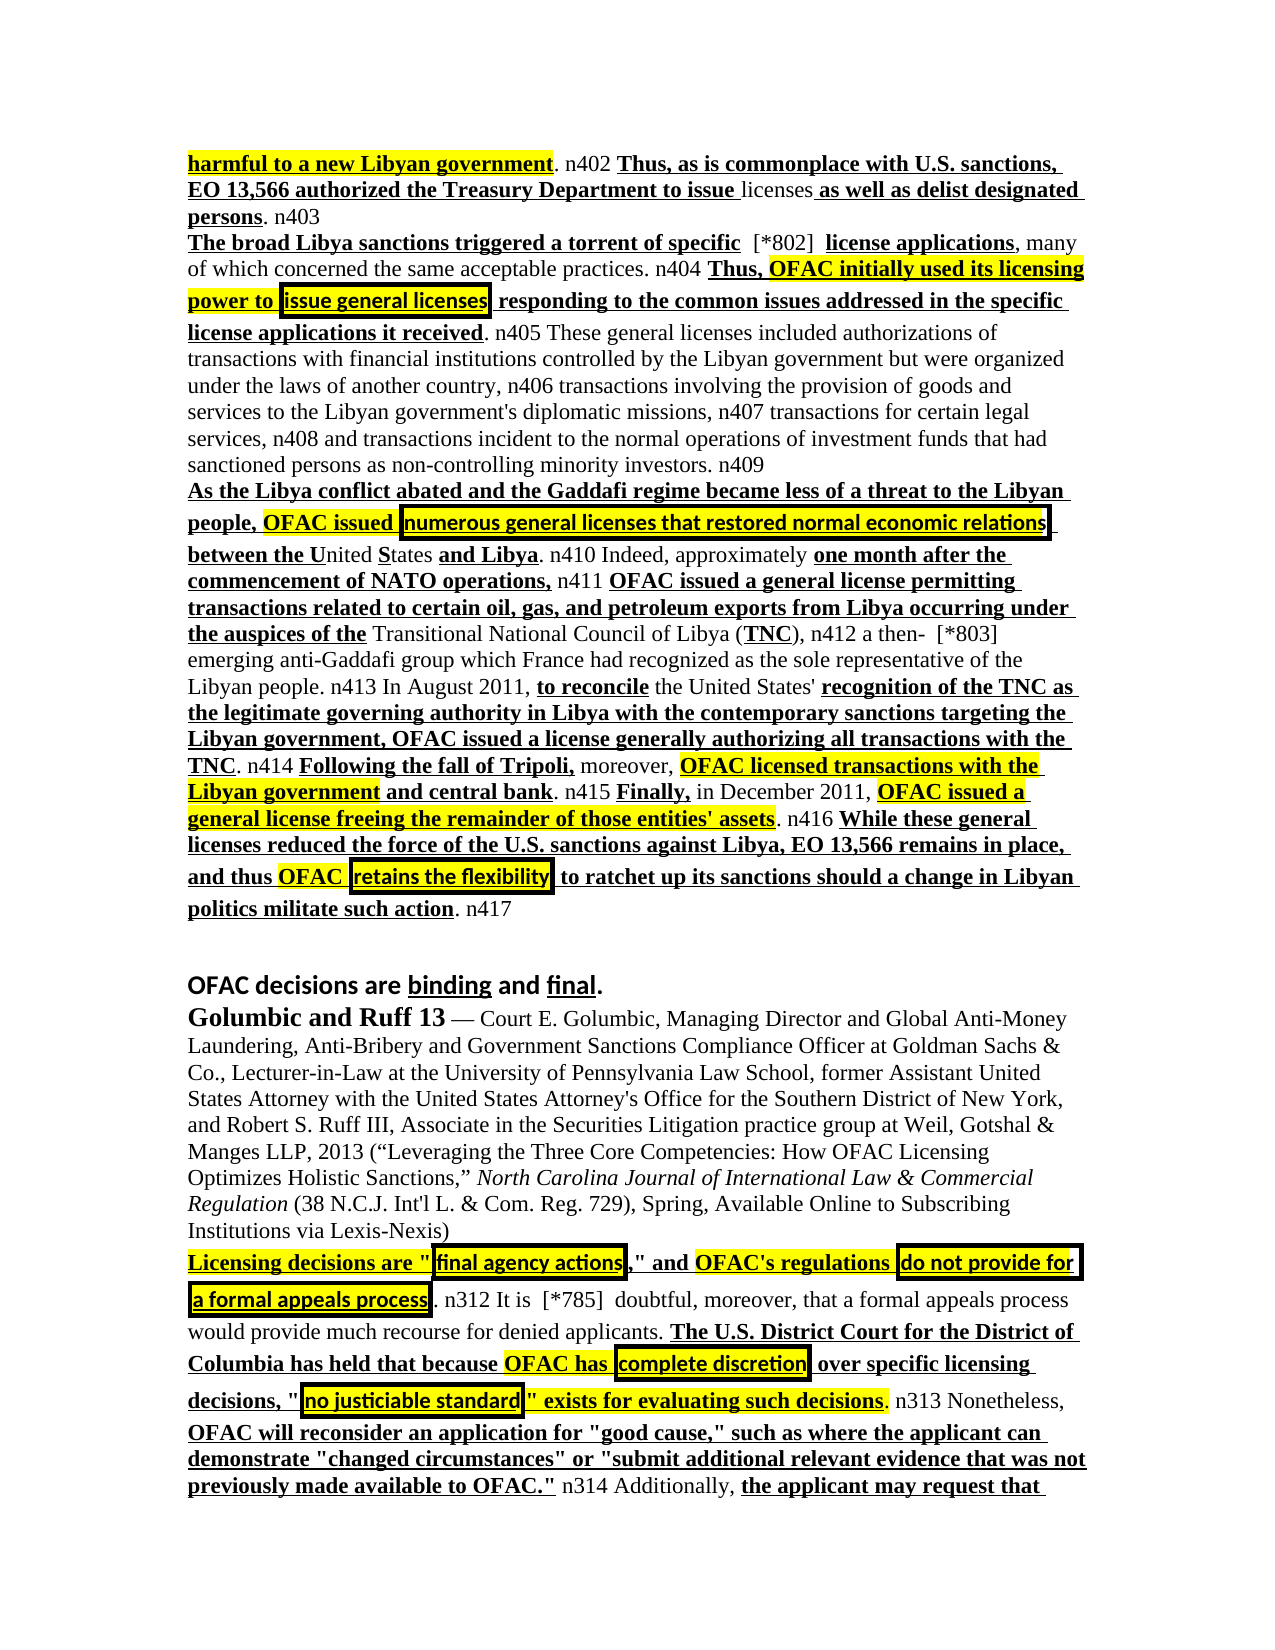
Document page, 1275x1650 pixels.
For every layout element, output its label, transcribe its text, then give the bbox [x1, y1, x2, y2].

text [187, 150, 1087, 229]
text The broad Libya sanctions triggered a torrent of specific [*802] license applications, many of which concerned the same acceptable practices. n404 Thus, OFAC initially used its licensing power to issue general licenses responding to the common issues addressed in the specific license applications it received. n405 These general licenses included authorizations of transactions with financial institutions controlled by the Libyan government but were organized under the laws of another country, n406 transactions involving the provision of goods and services to the Libyan government's diplomatic missions, n407 transactions for certain legal services, n408 and transactions incident to the normal operations of investment funds that had sanctioned persons as non-controlling minority investors. n409 [187, 229, 1087, 477]
subtitle OFAC decisions are binding and final. [187, 968, 1087, 1001]
text Golumbic and Ruff 13 — Court E. Golumbic, Managing Director and Global Anti-Money Laundering, Anti-Bribery and Government Sanctions Compliance Officer at Goldman Sachs & Co., Lecturer-in-Law at the University of Pennsylvania Law School, former Assistant United States Attorney with the United States Attorney's Office for the Southern District of New York, and Robert S. Ruff III, Associate in the Securities Litigation practice group at Weil, Gotshal & Manges LLP, 2013 (“Leveraging the Three Core Competencies: How OFAC Licensing Optimizes Holistic Sanctions,” North Carolina Journal of International Law & Commercial Regulation (38 N.C.J. Int'l L. & Com. Reg. 729), Spring, Available Online to Subscribing Institutions via Lexis-Nexis) [187, 1001, 1087, 1243]
text As the Libya conflict abated and the Gaddafi regime became less of a threat to the Libyan people, OFAC issued numerous general licenses that restored normal economic relations between the United States and Libya. n410 Indeed, approximately one month after the commencement of NATO operations, n411 OFAC issued a general license permitting transactions related to certain oil, gas, and petroleum exports from Libya occurring under the auspices of the Transitional National Council of Libya (TNC), n412 a then- [*803] emerging anti-Gaddafi group which France had recognized as the sole representative of the Libyan people. n413 In August 2011, to reconcile the United States' recognition of the TNC as the legitimate governing authority in Libya with the contemporary sanctions targeting the Libyan government, OFAC issued a license generally authorizing all transactions with the TNC. n414 Following the fall of Tripoli, moreover, OFAC licensed transactions with the Libyan government and central bank. n415 Finally, in December 2011, OFAC issued a general license freeing the remainder of those entities' assets. n416 While these general licenses reduced the force of the U.S. sanctions against Libya, EO 13,566 remains in place, and thus OFAC retains the flexibility to ratchet up its sanctions should a change in Libyan politics militate such action. n417 [187, 477, 1087, 921]
